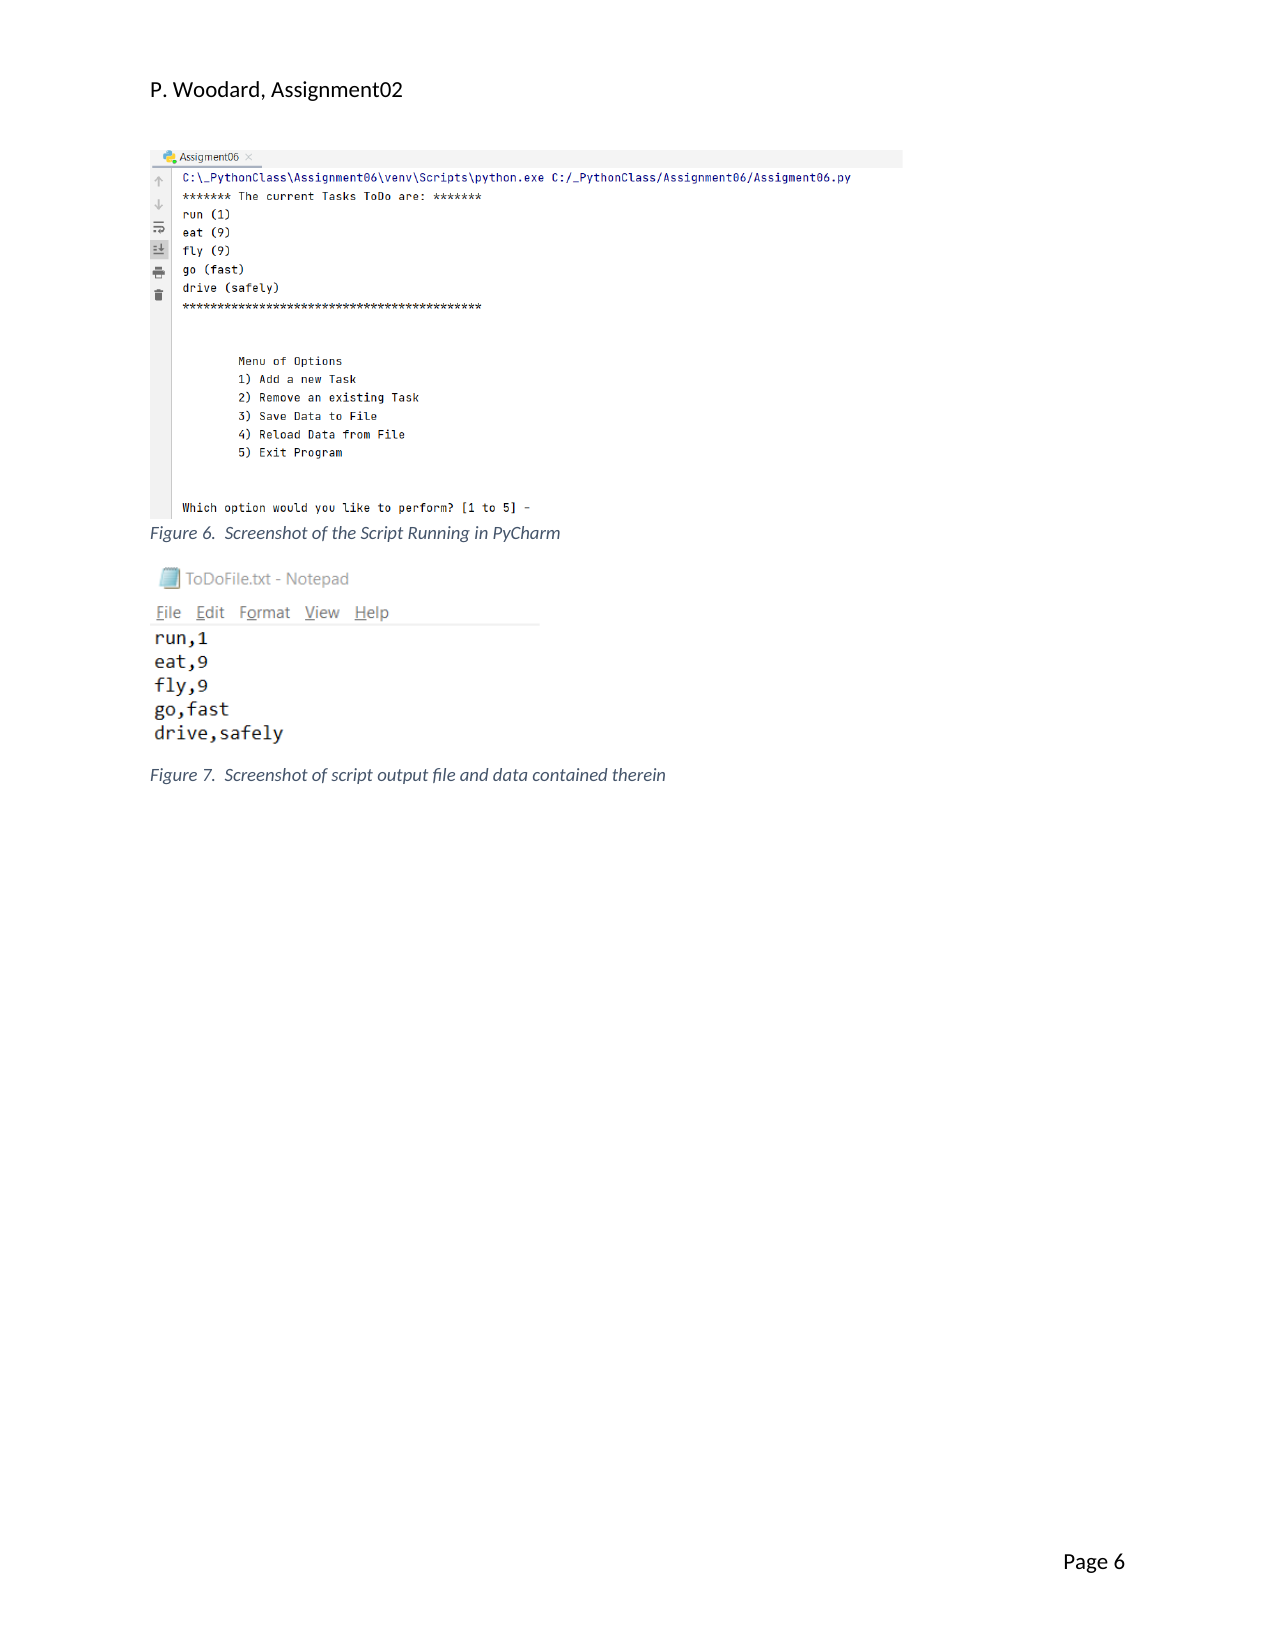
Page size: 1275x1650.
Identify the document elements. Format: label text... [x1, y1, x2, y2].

picture [150, 565, 540, 761]
picture [150, 150, 903, 519]
